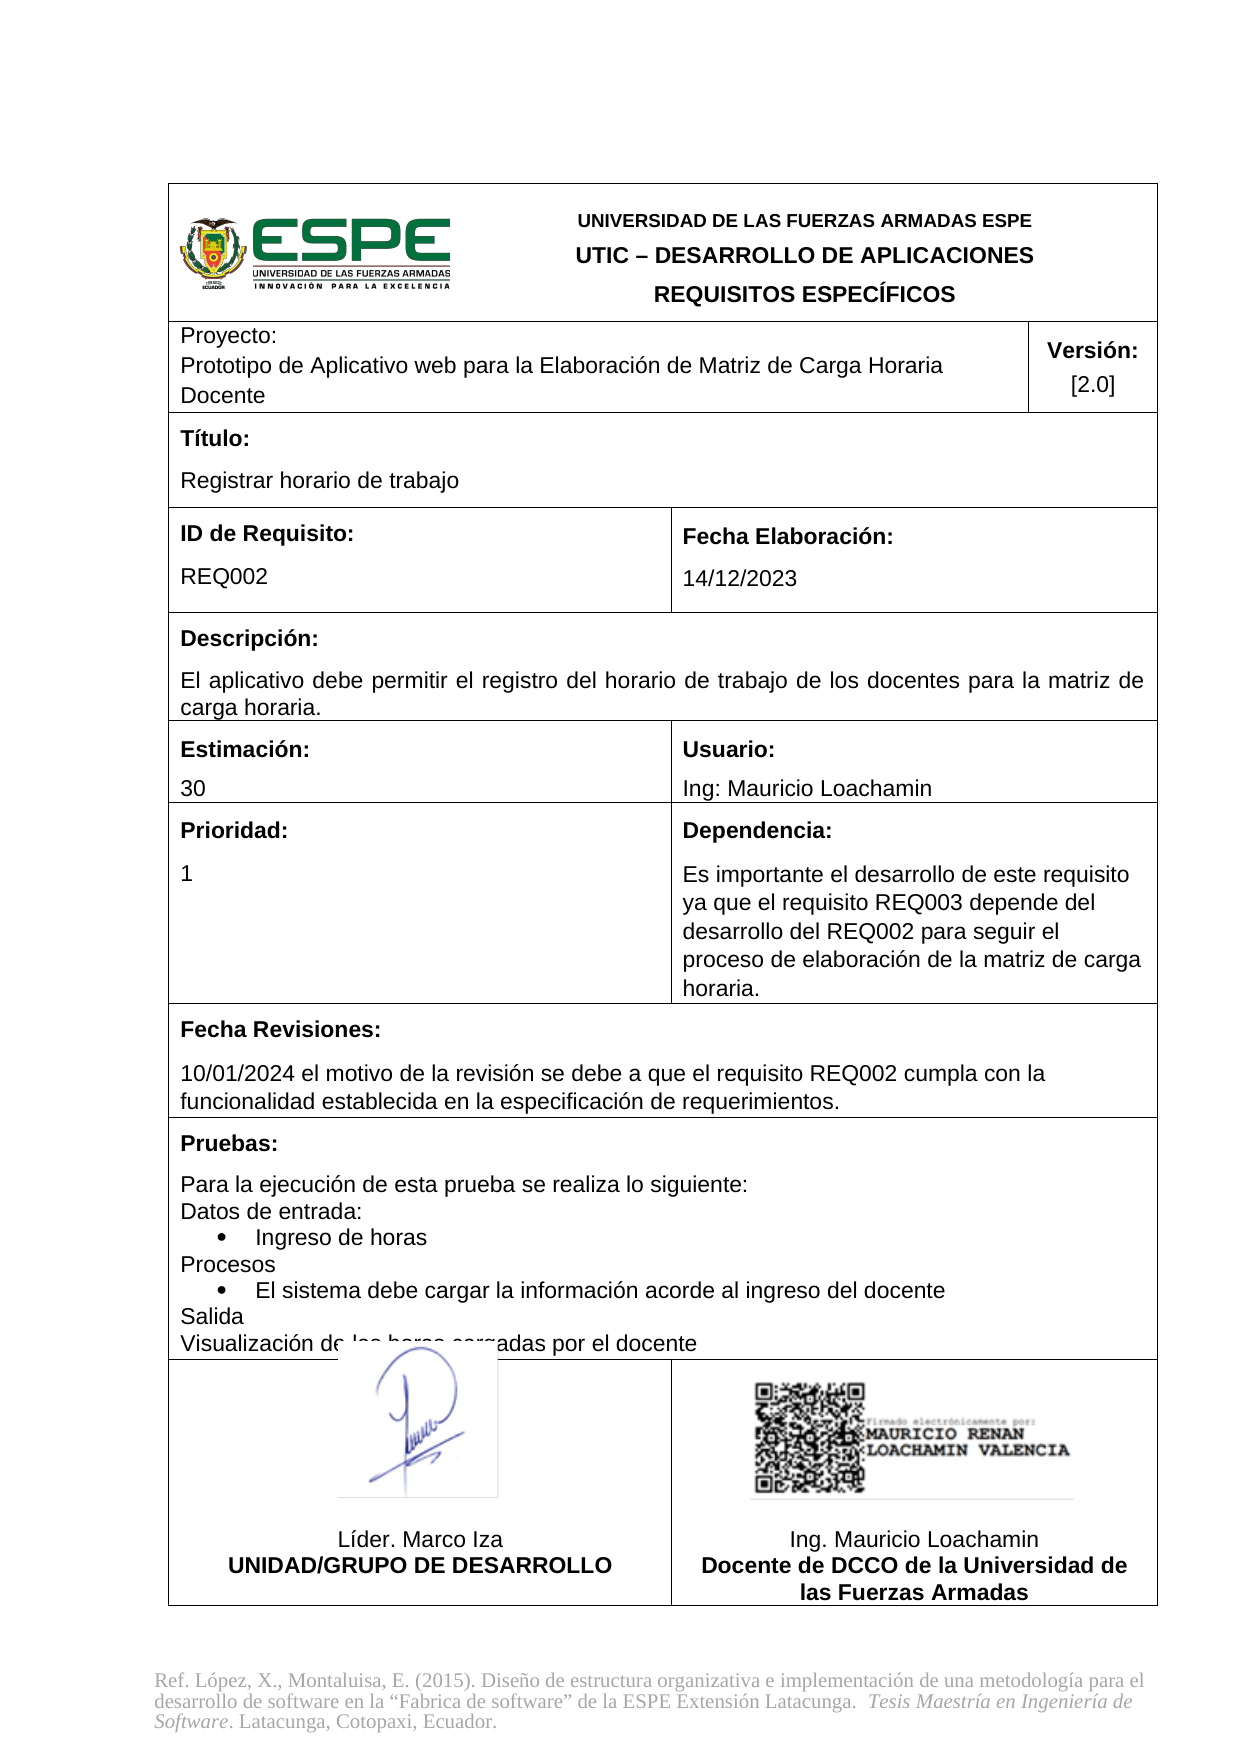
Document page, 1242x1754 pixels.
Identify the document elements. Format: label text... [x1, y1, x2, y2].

table_cell Dependencia: Es importante el desarrollo de este requisito ya que el requisito REQ003 depende del desarrollo del REQ002 para seguir el proceso de elaboración de la matriz de carga horaria. [672, 803, 1157, 1003]
table_cell Versión: [2.0] [1029, 322, 1157, 412]
table_cell Título: Registrar horario de trabajo [169, 413, 1157, 507]
table_cell Pruebas: Para la ejecución de esta prueba se realiza lo siguiente: Datos de entrada: Ingreso de horas Procesos El sistema debe cargar la información acorde al ingreso del docente Salida Visualización de las horas cargadas por el docente [169, 1118, 1157, 1358]
table_cell ID de Requisito: REQ002 [169, 508, 671, 612]
table_cell Fecha Elaboración: 14/12/2023 [672, 508, 1157, 612]
table_cell Descripción: El aplicativo debe permitir el registro del horario de trabajo de los docentes para la matriz de carga horaria. [169, 613, 1157, 720]
table_cell Líder. Marco Iza UNIDAD/GRUPO DE DESARROLLO [169, 1526, 671, 1605]
table_cell Ing. Mauricio Loachamin Docente de DCCO de la Universidad de las Fuerzas Armadas [672, 1526, 1157, 1605]
table_cell Proyecto: Prototipo de Aplicativo web para la Elaboración de Matriz de Carga Horaria Docente [169, 322, 1028, 412]
table_cell [169, 1360, 671, 1526]
picture [750, 1375, 1079, 1501]
table_header [169, 184, 461, 321]
table_cell Fecha Revisiones: 10/01/2024 el motivo de la revisión se debe a que el requisito REQ002 cumpla con la funcionalidad establecida en la especificación de requerimientos. [169, 1004, 1157, 1117]
table_header UNIVERSIDAD DE LAS FUERZAS ARMADAS ESPE UTIC – DESARROLLO DE APLICACIONES REQUISITOS ESPECÍFICOS [461, 184, 1157, 321]
table_cell Usuario: Ing: Mauricio Loachamin [672, 721, 1157, 802]
picture [338, 1341, 503, 1501]
picture [180, 218, 450, 289]
table_cell Estimación: 30 [169, 721, 671, 802]
table_cell [672, 1360, 1157, 1526]
table_cell Prioridad: 1 [169, 803, 671, 1003]
